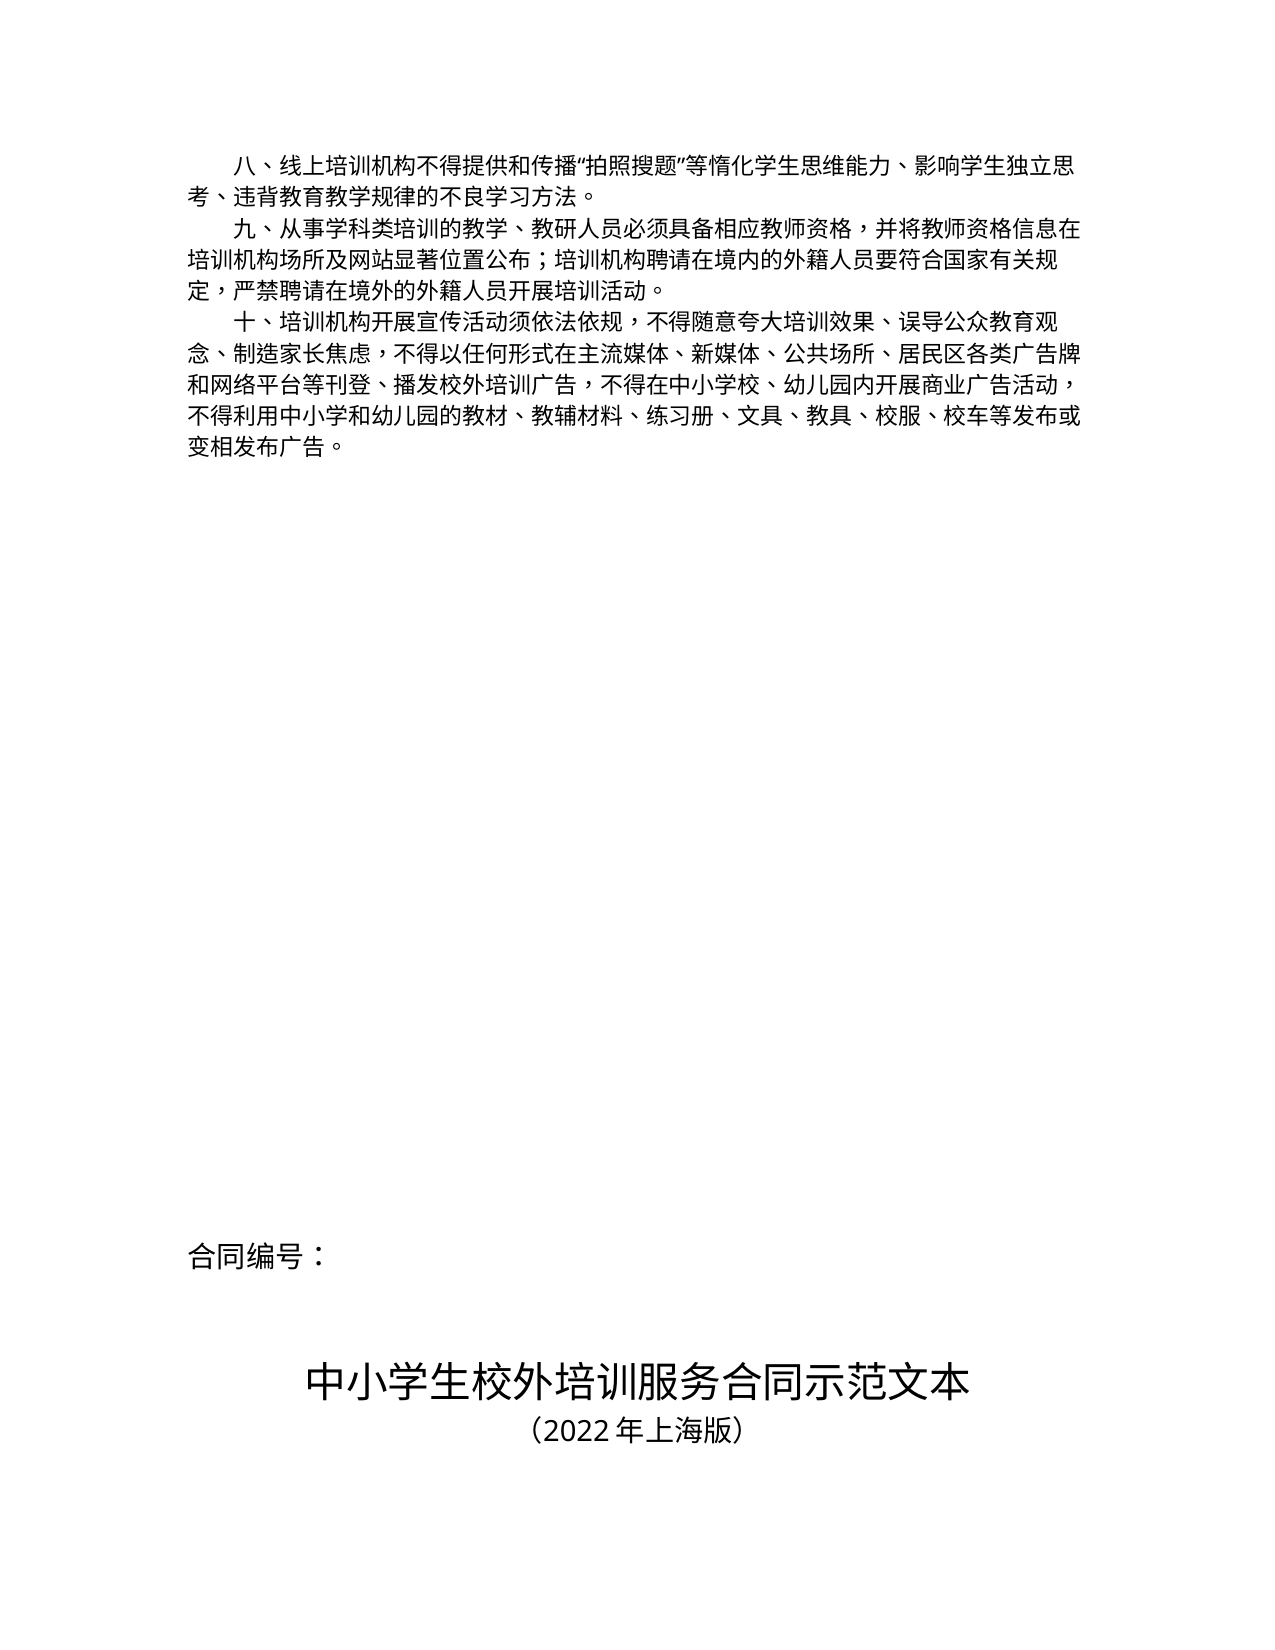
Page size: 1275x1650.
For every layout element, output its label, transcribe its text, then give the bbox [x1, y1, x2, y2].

text 八、线上培训机构不得提供和传播“拍照搜题”等惰化学生思维能力、影响学生独立思考、违背教育教学规律的不良学习方法。 [187, 150, 1087, 212]
text 九、从事学科类培训的教学、教研人员必须具备相应教师资格，并将教师资格信息在培训机构场所及网站显著位置公布；培训机构聘请在境内的外籍人员要符合国家有关规定，严禁聘请在境外的外籍人员开展培训活动。 [187, 212, 1087, 306]
text 合同编号： [187, 1210, 1087, 1276]
text 十、培训机构开展宣传活动须依法依规，不得随意夸大培训效果、误导公众教育观念、制造家长焦虑，不得以任何形式在主流媒体、新媒体、公共场所、居民区各类广告牌和网络平台等刊登、播发校外培训广告，不得在中小学校、幼儿园内开展商业广告活动，不得利用中小学和幼儿园的教材、教辅材料、练习册、文具、教具、校服、校车等发布或变相发布广告。 [187, 306, 1087, 462]
text 中小学生校外培训服务合同示范文本 [187, 1343, 1087, 1410]
text （2022年上海版） [187, 1410, 1087, 1449]
